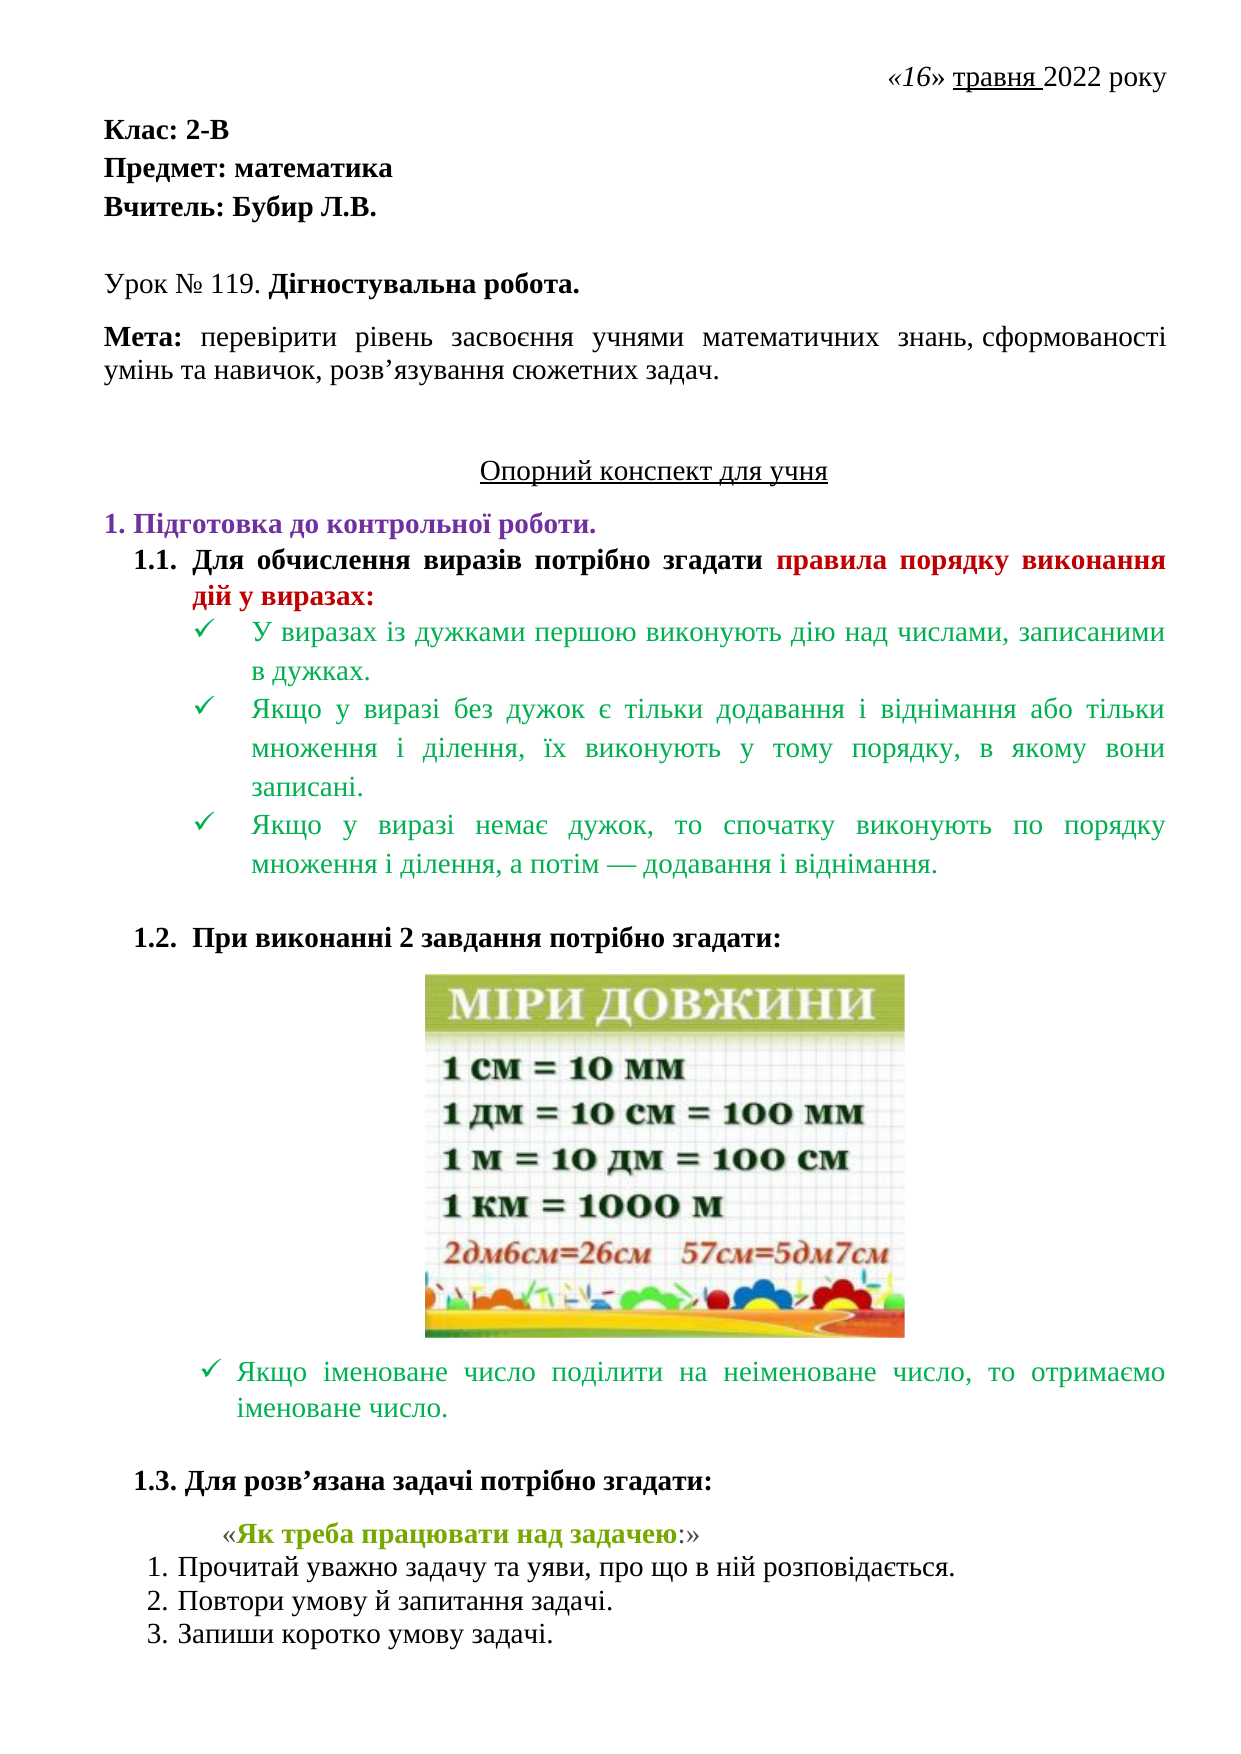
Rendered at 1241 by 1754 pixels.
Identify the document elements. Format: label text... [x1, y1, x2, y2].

list Прочитай уважно задачу та уяви, про що в ній розповідається. [103, 1549, 1167, 1583]
text Опорний конспект для учня [141, 453, 1167, 487]
text Вчитель: Бубир Л.В. [103, 189, 1167, 223]
list При виконанні 2 завдання потрібно згадати: [133, 921, 1167, 954]
text Предмет: математика [103, 151, 1167, 184]
list Підготовка до контрольної роботи. [103, 506, 1167, 539]
list У виразах із дужками першою виконують дію над числами, записаними в дужках. [192, 614, 1167, 687]
list Якщо іменоване число поділити на неіменоване число, то отримаємо іменоване число. [199, 1354, 1167, 1424]
text Клас: 2-В [103, 112, 1167, 146]
text Урок № 119. Дігностувальна робота. [104, 266, 1167, 300]
picture [423, 974, 905, 1336]
text «Як треба працювати над задачею:» [103, 1516, 1167, 1549]
list Повтори умову й запитання задачі. [103, 1583, 1167, 1616]
list Для обчислення виразів потрібно згадати правила порядку виконання дій у виразах: [133, 542, 1167, 612]
text «16» травня 2022 року [103, 59, 1167, 93]
list Для розв’язана задачі потрібно згадати: [133, 1463, 1167, 1496]
list Якщо у виразі без дужок є тільки додавання і віднімання або тільки множення і ділення, їх виконують у тому порядку, в якому вони записані. [192, 692, 1167, 802]
text Мета: перевірити рівень засвоєння учнями математичних знань, сформованості умінь та навичок, розв’язування сюжетних задач. [103, 319, 1167, 386]
list Запиши коротко умову задачі. [103, 1616, 1167, 1650]
list Якщо у виразі немає дужок, то спочатку виконують по порядку множення і ділення, а потім — додавання і віднімання. [192, 807, 1167, 879]
